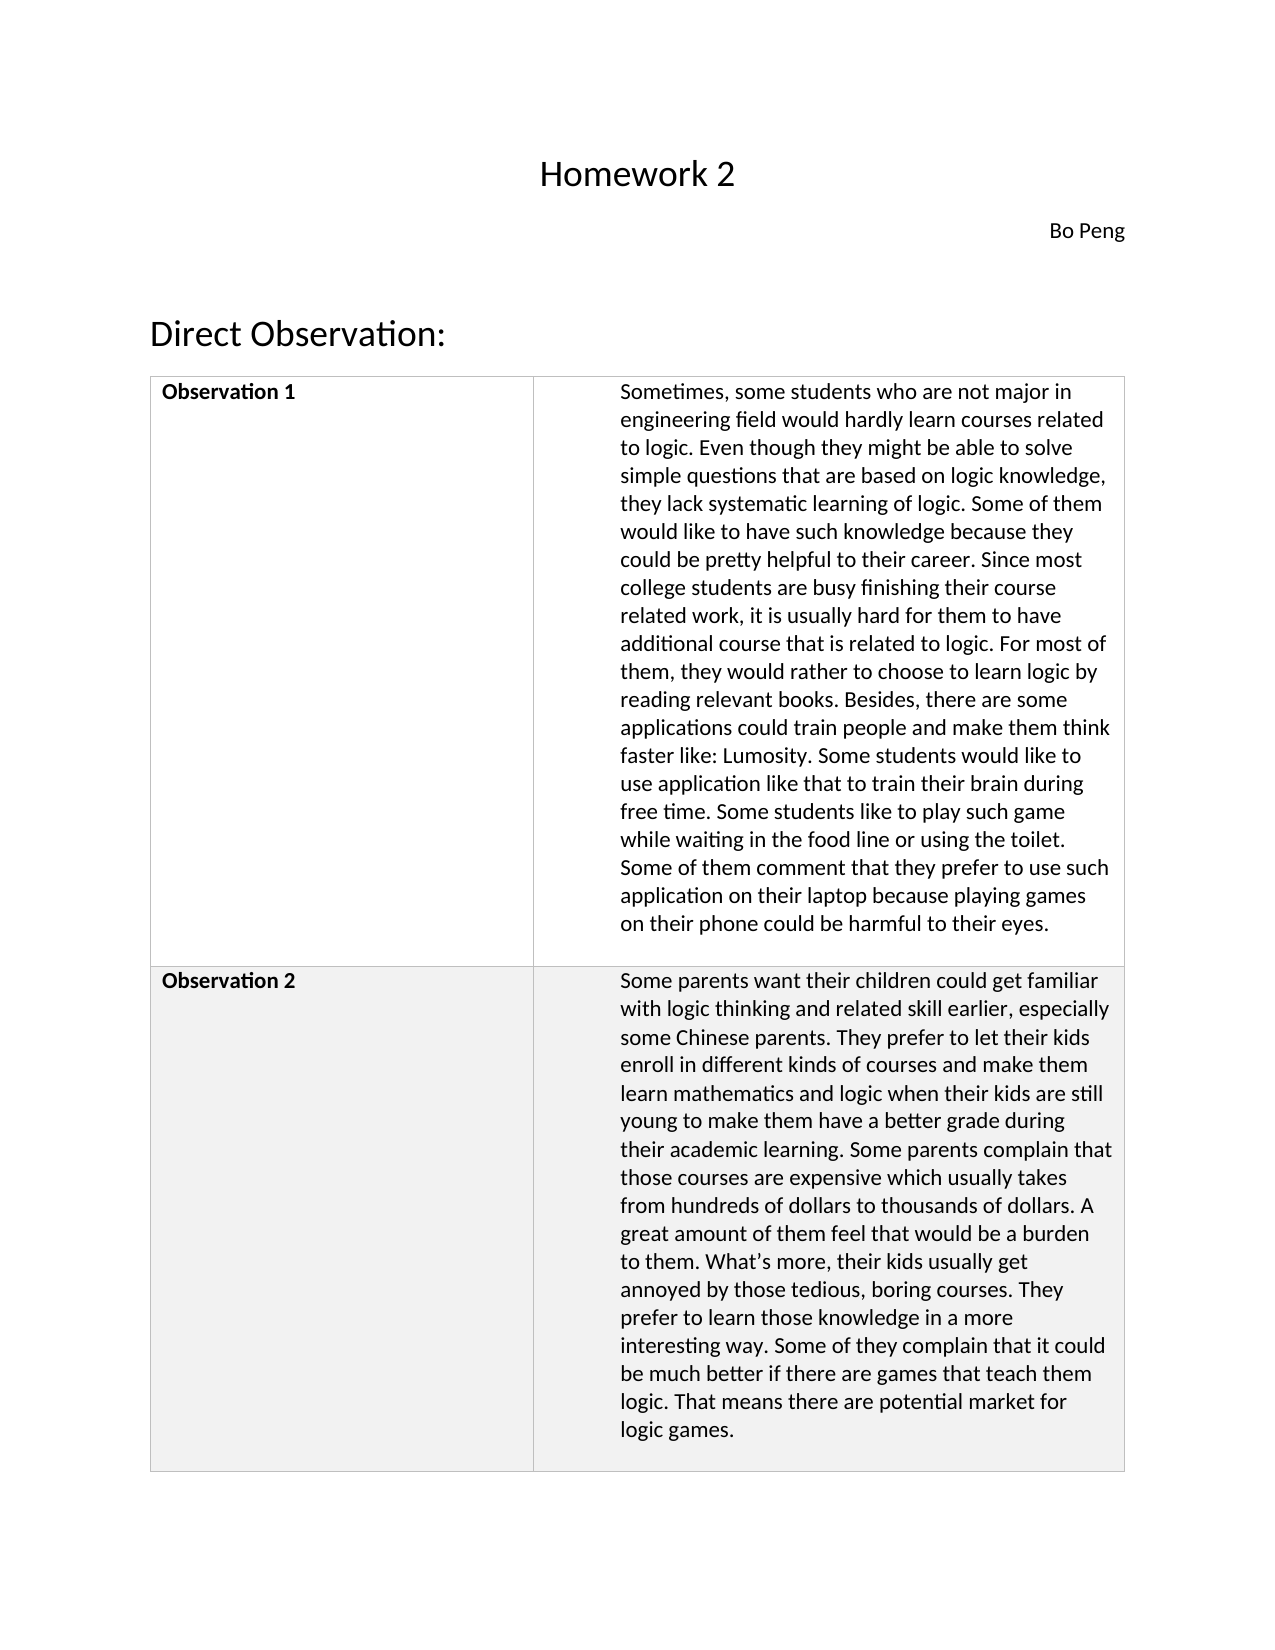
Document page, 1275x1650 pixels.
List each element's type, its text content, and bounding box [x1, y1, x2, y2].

table_cell Some parents want their children could get familiar with logic thinking and related skill earlier, especially some Chinese parents. They prefer to let their kids enroll in different kinds of courses and make them learn mathematics and logic when their kids are still young to make them have a better grade during their academic learning. Some parents complain that those courses are expensive which usually takes from hundreds of dollars to thousands of dollars. A great amount of them feel that would be a burden to them. What’s more, their kids usually get annoyed by those tedious, boring courses. They prefer to learn those knowledge in a more interesting way. Some of they complain that it could be much better if there are games that teach them logic. That means there are potential market for logic games. [534, 967, 1124, 1471]
text Direct Observation: [150, 310, 1125, 356]
table_cell Observation 2 [151, 967, 533, 1471]
text Bo Peng [150, 216, 1125, 244]
text Homework 2 [150, 150, 1125, 196]
table_header Observation 1 [151, 377, 533, 966]
table_header Sometimes, some students who are not major in engineering field would hardly learn courses related to logic. Even though they might be able to solve simple questions that are based on logic knowledge, they lack systematic learning of logic. Some of them would like to have such knowledge because they could be pretty helpful to their career. Since most college students are busy finishing their course related work, it is usually hard for them to have additional course that is related to logic. For most of them, they would rather to choose to learn logic by reading relevant books. Besides, there are some applications could train people and make them think faster like: Lumosity. Some students would like to use application like that to train their brain during free time. Some students like to play such game while waiting in the food line or using the toilet. Some of them comment that they prefer to use such application on their laptop because playing games on their phone could be harmful to their eyes. [534, 377, 1124, 966]
